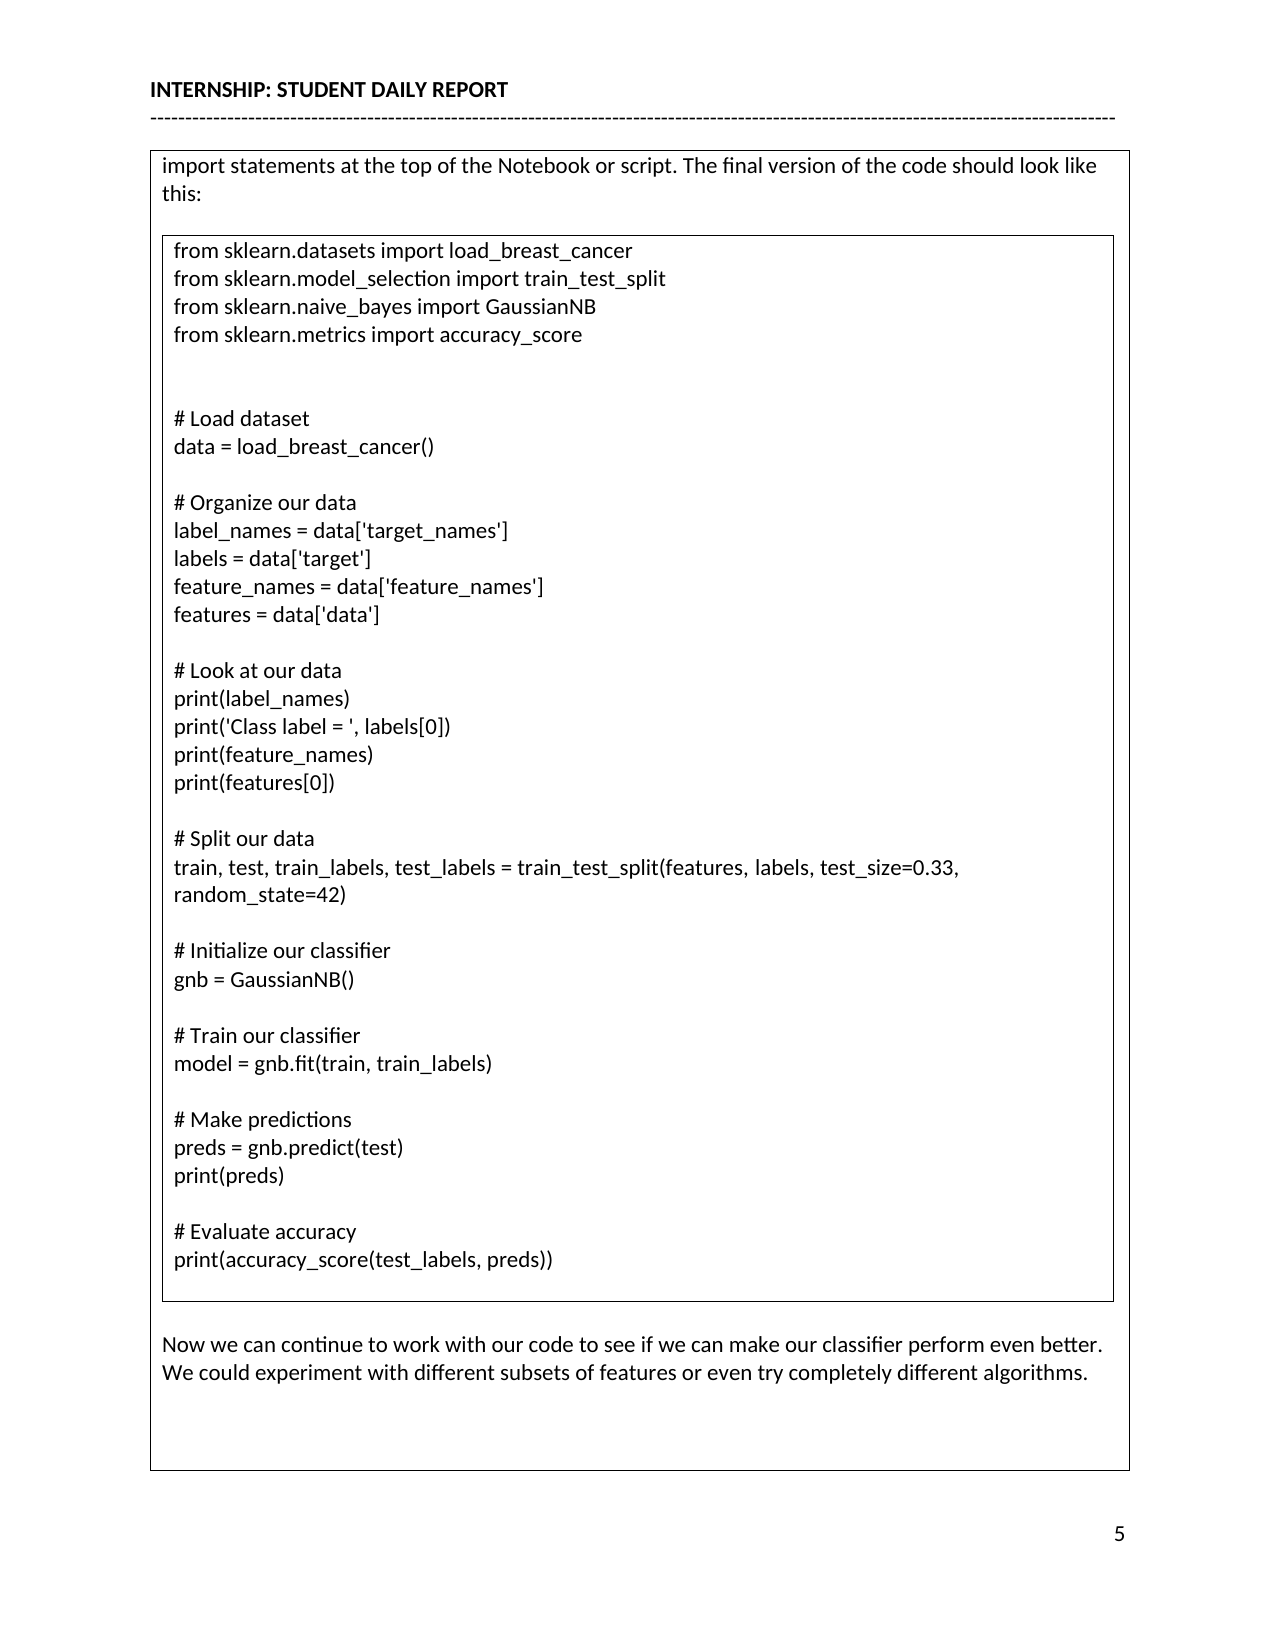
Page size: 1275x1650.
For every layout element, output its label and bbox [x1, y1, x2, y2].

table_cell [151, 151, 1129, 1470]
